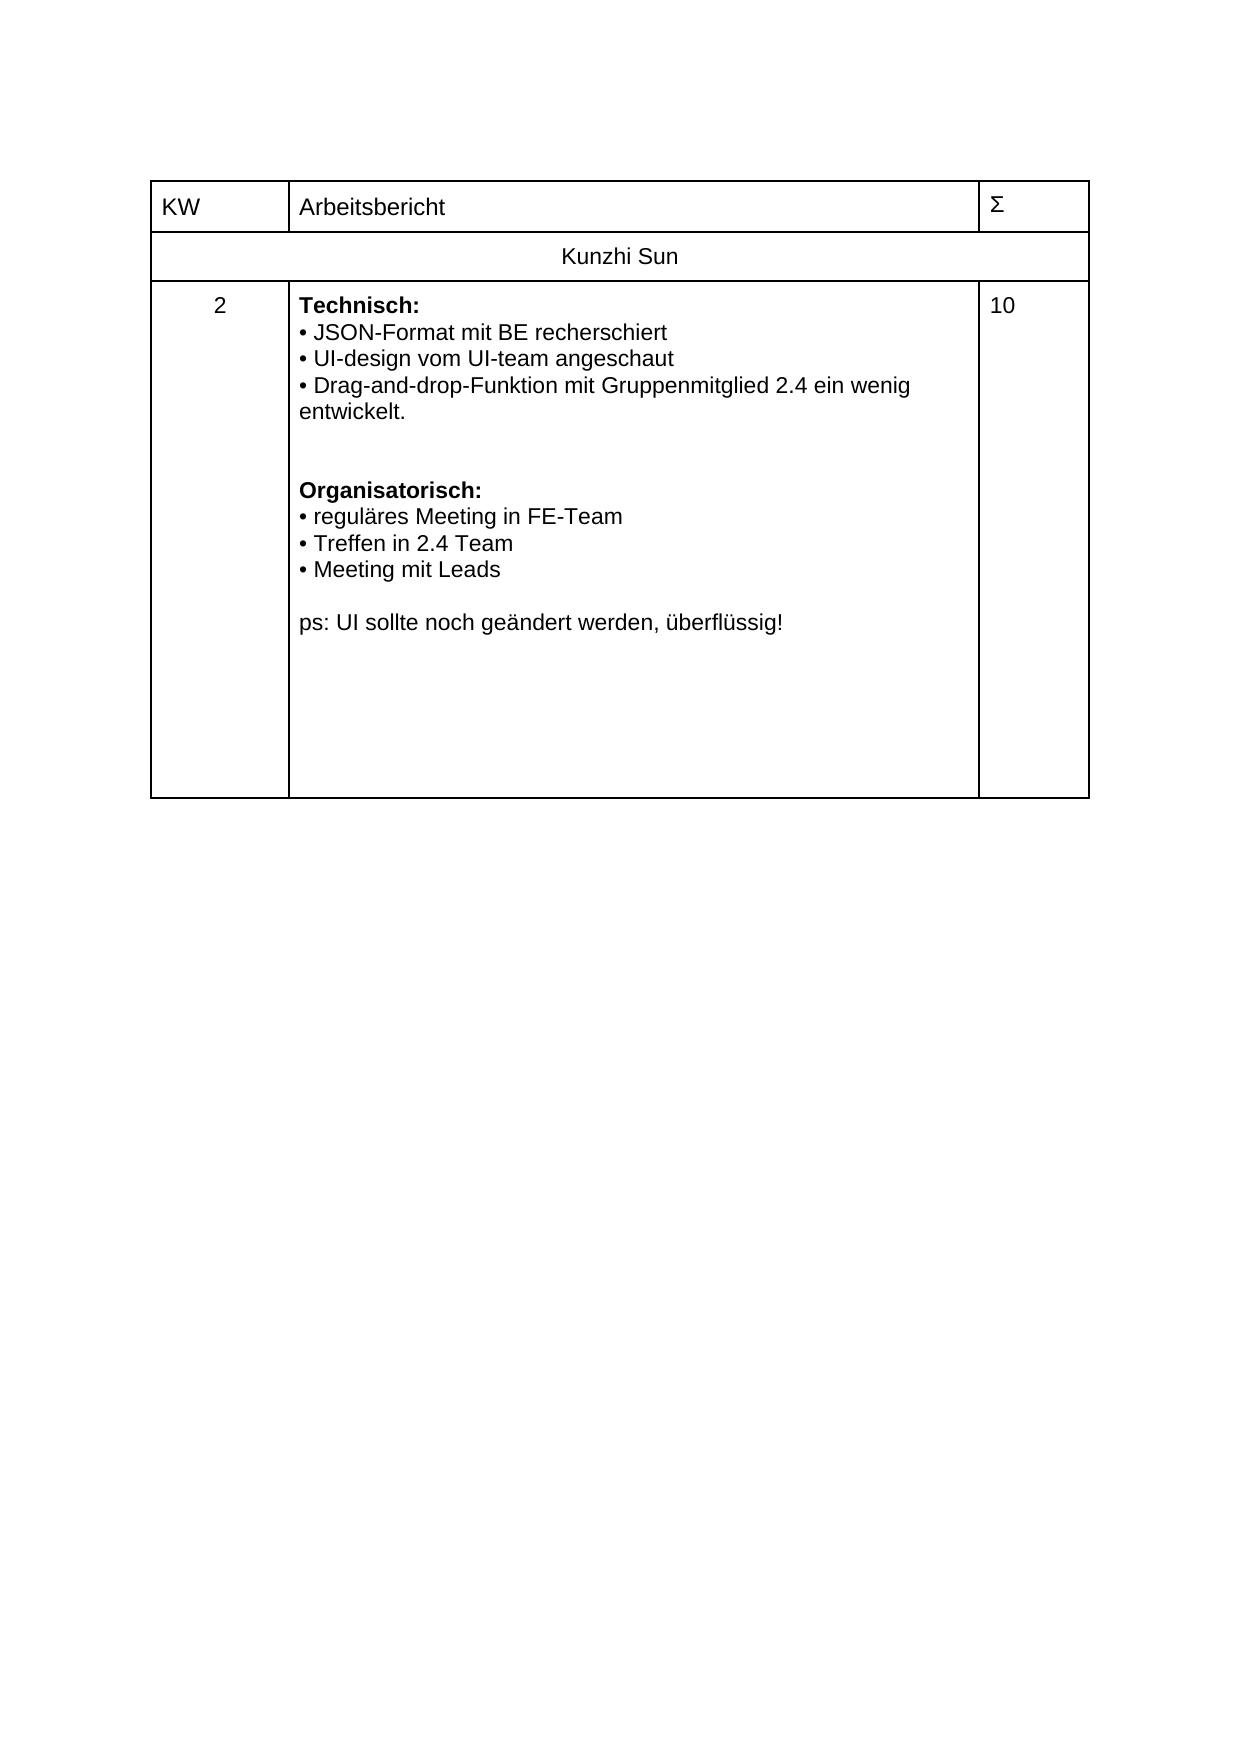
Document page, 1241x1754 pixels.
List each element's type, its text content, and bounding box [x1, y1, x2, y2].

table_header KW [152, 182, 288, 231]
table_cell Technisch: • JSON-Format mit BE recherschiert • UI-design vom UI-team angeschaut • Drag-and-drop-Funktion mit Gruppenmitglied 2.4 ein wenig entwickelt. Organisatorisch: • reguläres Meeting in FE-Team • Treffen in 2.4 Team • Meeting mit Leads ps: UI sollte noch geändert werden, überflüssig! [290, 282, 978, 797]
table_cell 2 [152, 282, 288, 797]
table_cell Kunzhi Sun [152, 233, 1088, 280]
table_header Arbeitsbericht [290, 182, 978, 231]
table_cell 10 [980, 282, 1088, 797]
table_header Σ [980, 182, 1088, 231]
